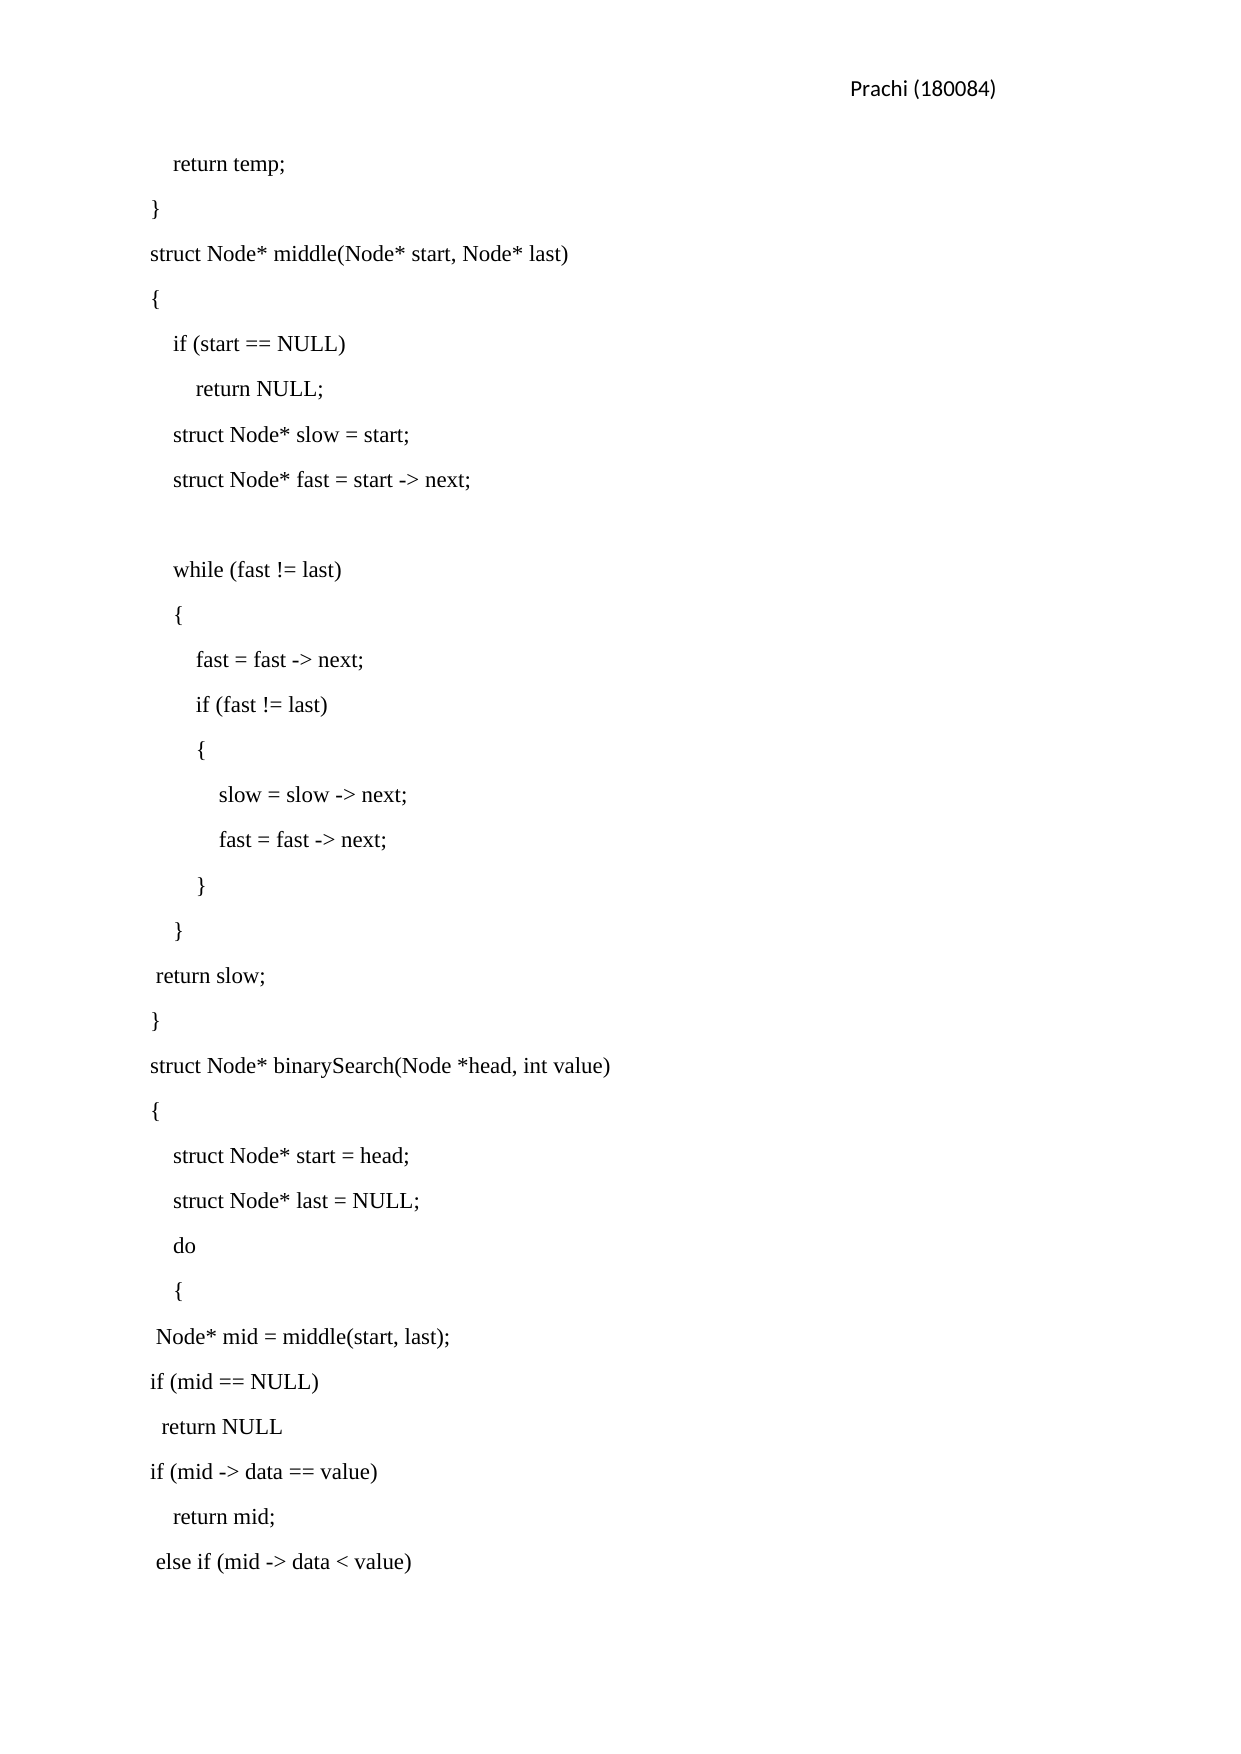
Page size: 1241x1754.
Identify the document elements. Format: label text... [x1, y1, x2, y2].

text { [150, 1278, 1090, 1304]
text if (mid == NULL) [150, 1368, 1090, 1394]
text struct Node* fast = start -> next; [150, 466, 1090, 492]
text } [150, 195, 1090, 221]
text struct Node* binarySearch(Node *head, int value) [150, 1052, 1090, 1078]
text { [150, 285, 1090, 312]
text } [150, 917, 1090, 943]
text if (mid -> data == value) [150, 1458, 1090, 1484]
text fast = fast -> next; [150, 646, 1090, 672]
text do [150, 1232, 1090, 1259]
text { [150, 736, 1090, 763]
text return NULL [150, 1413, 1090, 1439]
text while (fast != last) [150, 556, 1090, 582]
text struct Node* start = head; [150, 1142, 1090, 1169]
text if (fast != last) [150, 691, 1090, 718]
text if (start == NULL) [150, 330, 1090, 357]
text Node* mid = middle(start, last); [150, 1323, 1090, 1349]
text return slow; [150, 962, 1090, 988]
text struct Node* slow = start; [150, 421, 1090, 447]
text } [150, 872, 1090, 898]
text struct Node* last = NULL; [150, 1187, 1090, 1214]
text } [150, 1007, 1090, 1033]
text slow = slow -> next; [150, 781, 1090, 808]
text return temp; [150, 150, 1090, 176]
text else if (mid -> data < value) [150, 1548, 1090, 1574]
text { [150, 1097, 1090, 1123]
text struct Node* middle(Node* start, Node* last) [150, 240, 1090, 267]
text { [150, 601, 1090, 627]
text fast = fast -> next; [150, 827, 1090, 853]
text return mid; [150, 1503, 1090, 1529]
text return NULL; [150, 376, 1090, 402]
